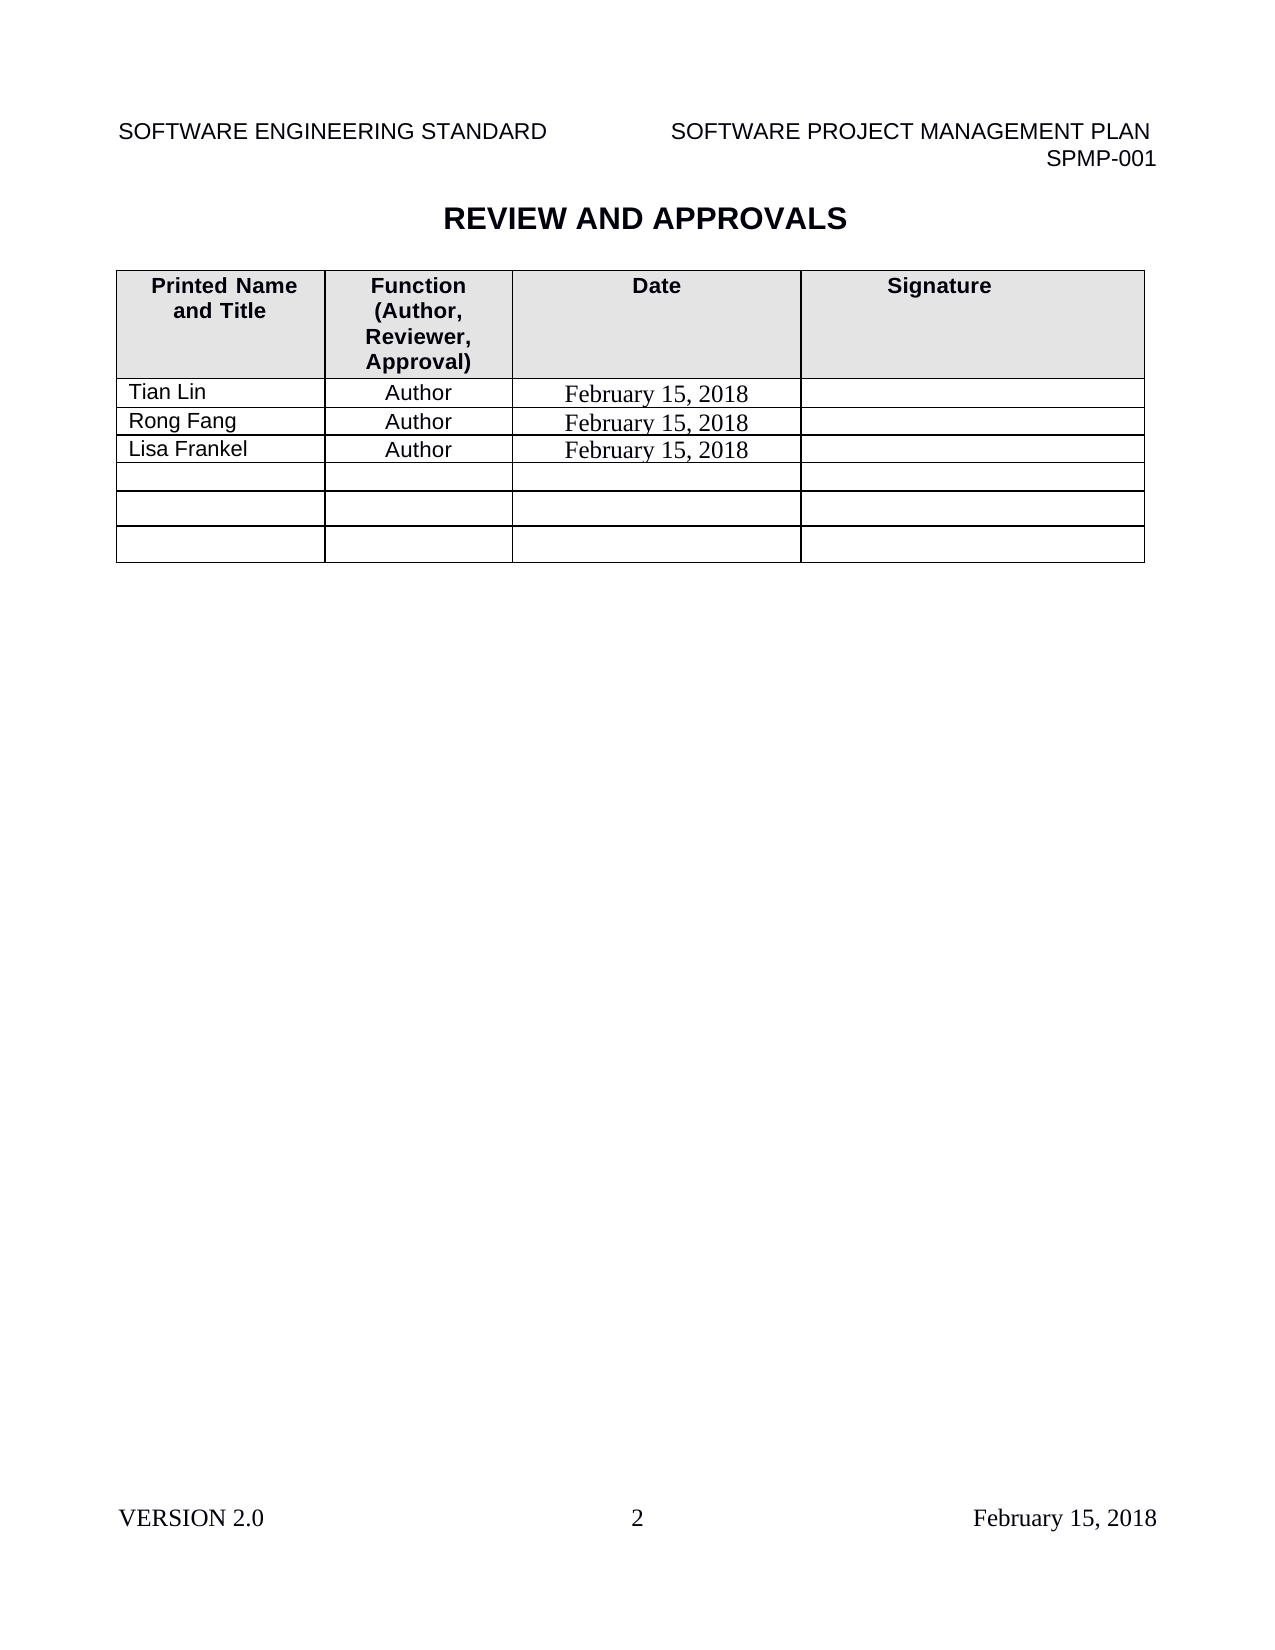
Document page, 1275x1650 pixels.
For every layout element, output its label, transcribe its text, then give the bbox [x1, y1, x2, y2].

table_cell [802, 436, 1144, 462]
table_cell Author [326, 408, 512, 434]
table_cell [802, 492, 1144, 525]
table_cell Author [326, 379, 512, 406]
table_cell [802, 463, 1144, 490]
table_cell Tian Lin [117, 379, 324, 406]
table_cell [326, 463, 512, 490]
table_header Printed Name and Title [117, 271, 324, 378]
text REVIEW AND APPROVALS [443, 200, 1157, 236]
table_cell February 15, 2018 [513, 408, 800, 434]
table_cell [802, 527, 1144, 562]
table_cell [326, 492, 512, 525]
table_cell Author [326, 436, 512, 462]
table_header Date [513, 271, 800, 378]
table_header Function (Author, Reviewer, Approval) [326, 271, 512, 378]
table_cell [513, 463, 800, 490]
table_cell [117, 492, 324, 525]
table_cell [513, 492, 800, 525]
table_header Signature [802, 271, 1144, 378]
table_cell February 15, 2018 [513, 436, 800, 462]
table_cell [117, 527, 324, 562]
table_cell [117, 463, 324, 490]
table_cell [513, 527, 800, 562]
table_cell [802, 408, 1144, 434]
table_cell February 15, 2018 [513, 379, 800, 406]
table_cell Rong Fang [117, 408, 324, 434]
table_cell Lisa Frankel [117, 436, 324, 462]
table_cell [326, 527, 512, 562]
table_cell [802, 379, 1144, 406]
